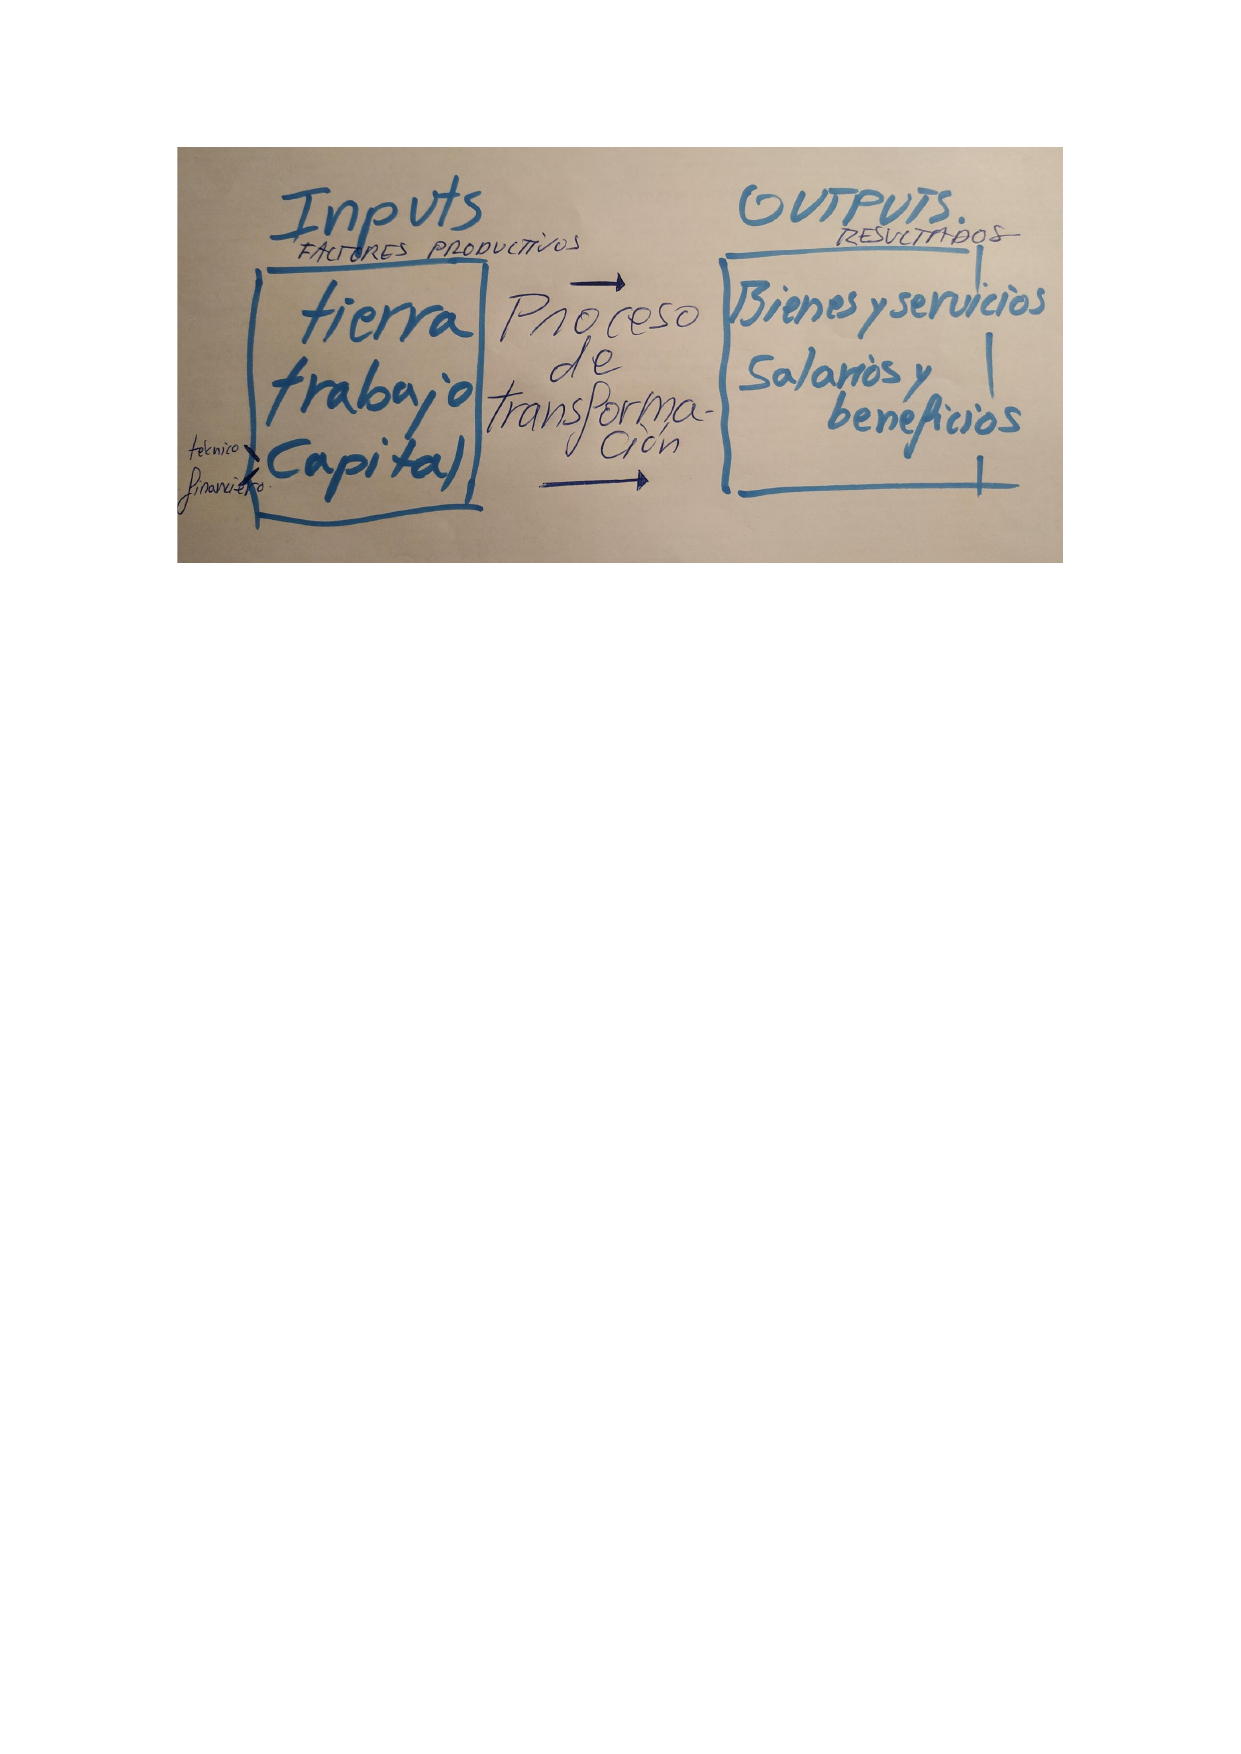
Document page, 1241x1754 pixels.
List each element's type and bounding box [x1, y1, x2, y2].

picture [177, 147, 1063, 563]
